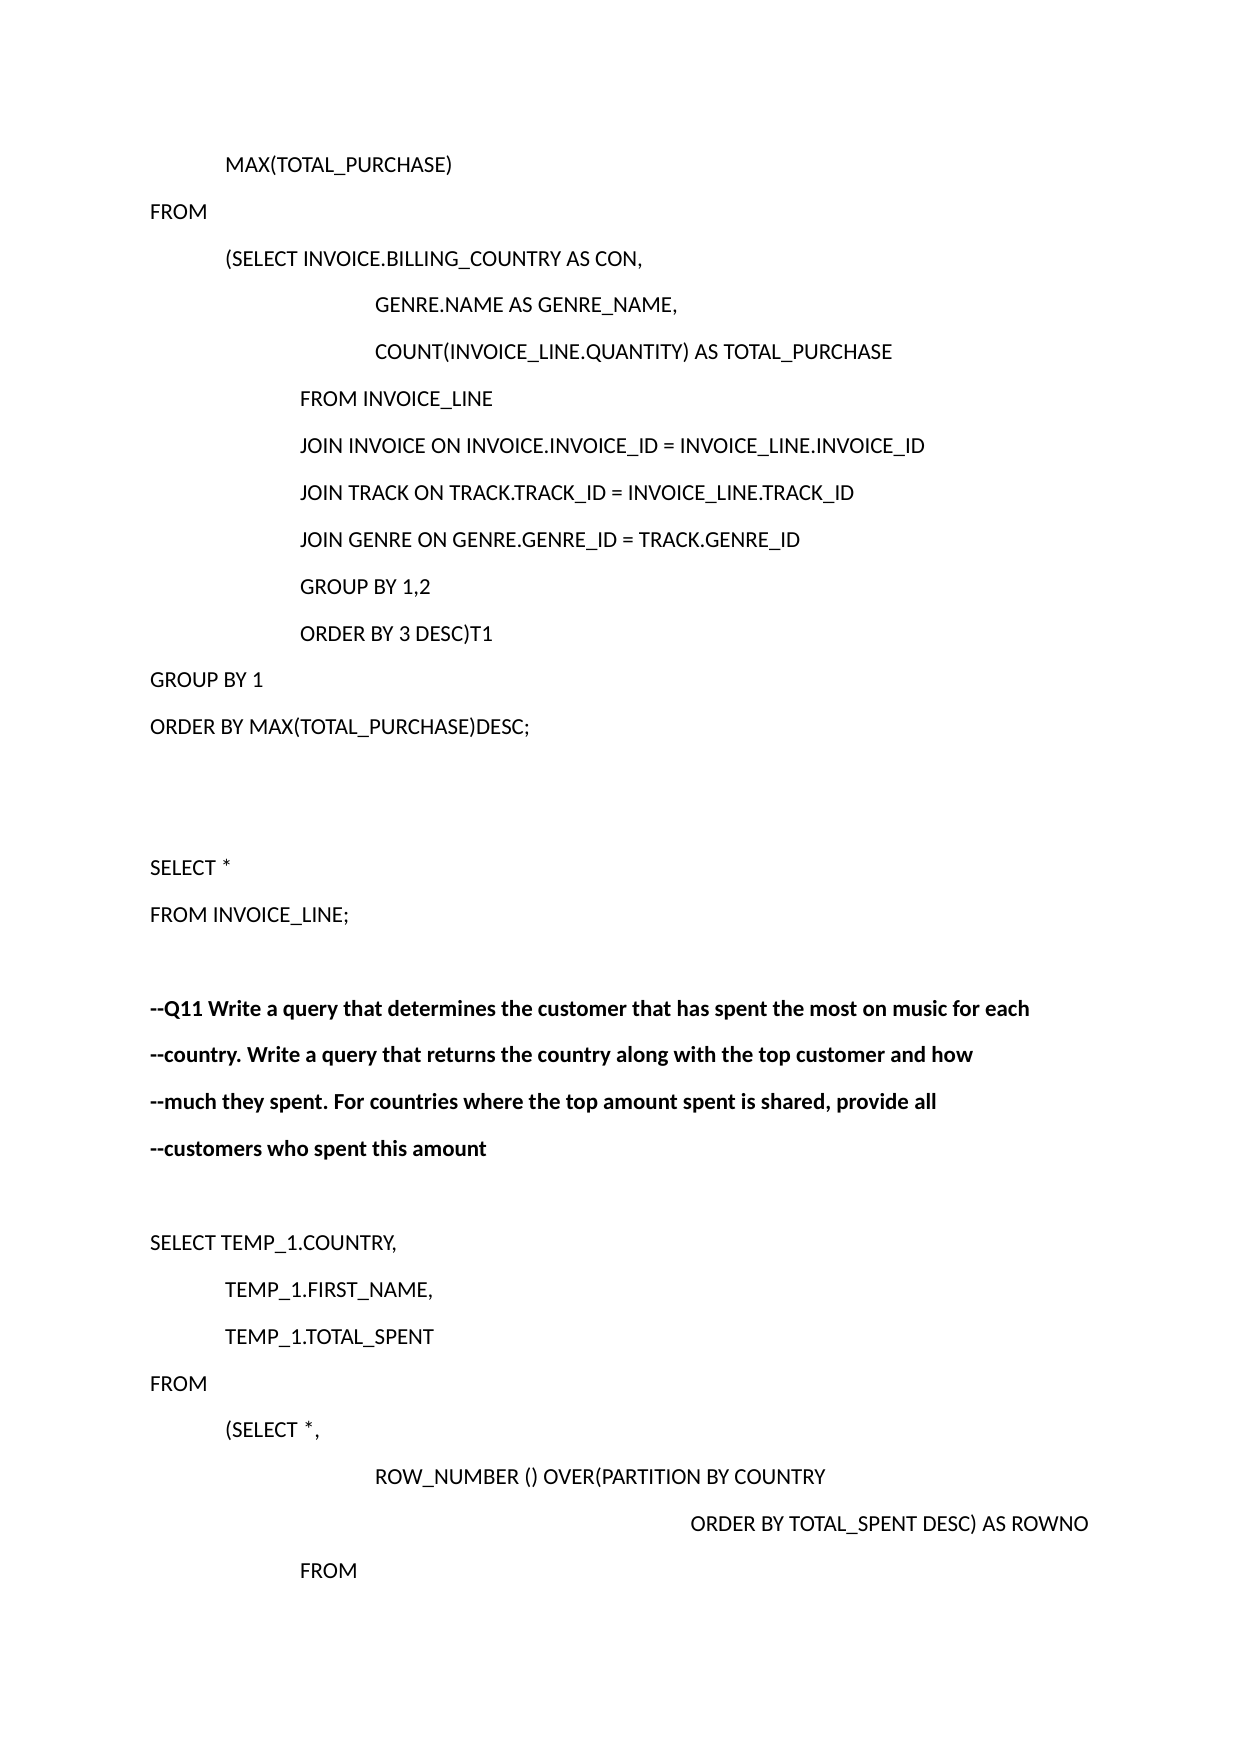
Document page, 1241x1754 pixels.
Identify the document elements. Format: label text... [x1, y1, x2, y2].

text (SELECT *, [150, 1416, 1090, 1444]
text COUNT(INVOICE_LINE.QUANTITY) AS TOTAL_PURCHASE [150, 337, 1090, 366]
text --Q11 Write a query that determines the customer that has spent the most on music for each [150, 994, 1090, 1022]
text JOIN GENRE ON GENRE.GENRE_ID = TRACK.GENRE_ID [150, 525, 1090, 553]
text FROM INVOICE_LINE [150, 384, 1090, 412]
text (SELECT INVOICE.BILLING_COUNTRY AS CON, [150, 244, 1090, 272]
text --country. Write a query that returns the country along with the top customer and how [150, 1041, 1090, 1069]
text TEMP_1.TOTAL_SPENT [150, 1322, 1090, 1350]
text SELECT TEMP_1.COUNTRY, [150, 1228, 1090, 1256]
text ORDER BY TOTAL_SPENT DESC) AS ROWNO [150, 1509, 1090, 1537]
text --much they spent. For countries where the top amount spent is shared, provide all [150, 1087, 1090, 1116]
text FROM [150, 1369, 1090, 1397]
text GROUP BY 1,2 [150, 572, 1090, 600]
text ROW_NUMBER () OVER(PARTITION BY COUNTRY [150, 1462, 1090, 1491]
text --customers who spent this amount [150, 1134, 1090, 1162]
text ORDER BY MAX(TOTAL_PURCHASE)DESC; [150, 712, 1090, 741]
text FROM [150, 1556, 1090, 1584]
text MAX(TOTAL_PURCHASE) [150, 150, 1090, 178]
text SELECT * [150, 853, 1090, 881]
text FROM [150, 197, 1090, 225]
text FROM INVOICE_LINE; [150, 900, 1090, 928]
text TEMP_1.FIRST_NAME, [150, 1275, 1090, 1303]
text GROUP BY 1 [150, 666, 1090, 694]
text GENRE.NAME AS GENRE_NAME, [150, 291, 1090, 319]
text JOIN TRACK ON TRACK.TRACK_ID = INVOICE_LINE.TRACK_ID [150, 478, 1090, 506]
text ORDER BY 3 DESC)T1 [150, 619, 1090, 647]
text JOIN INVOICE ON INVOICE.INVOICE_ID = INVOICE_LINE.INVOICE_ID [150, 431, 1090, 459]
